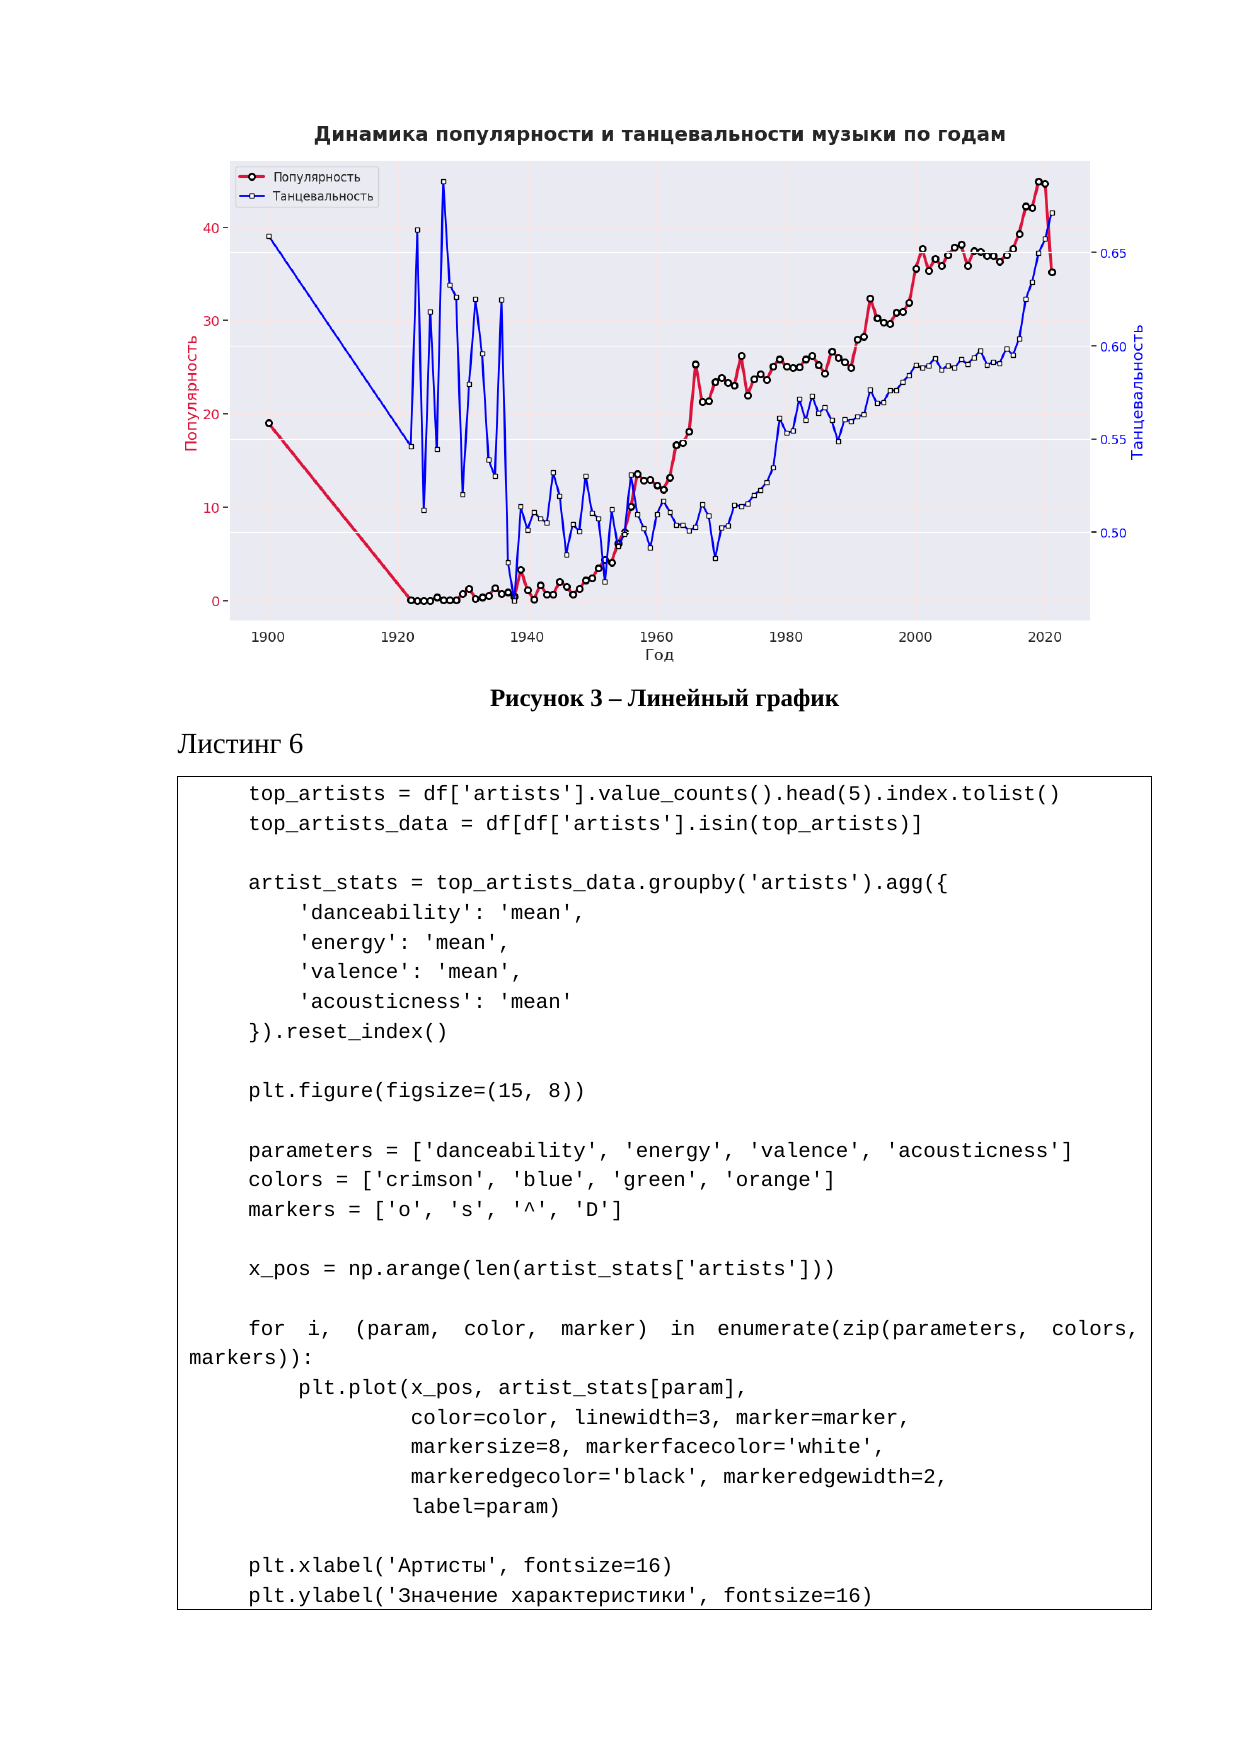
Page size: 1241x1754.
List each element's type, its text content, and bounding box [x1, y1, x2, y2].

text Листинг 6 [177, 726, 1152, 759]
picture [177, 118, 1152, 669]
text Рисунок 3 – Линейный график [177, 683, 1152, 712]
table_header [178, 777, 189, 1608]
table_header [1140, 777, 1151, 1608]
